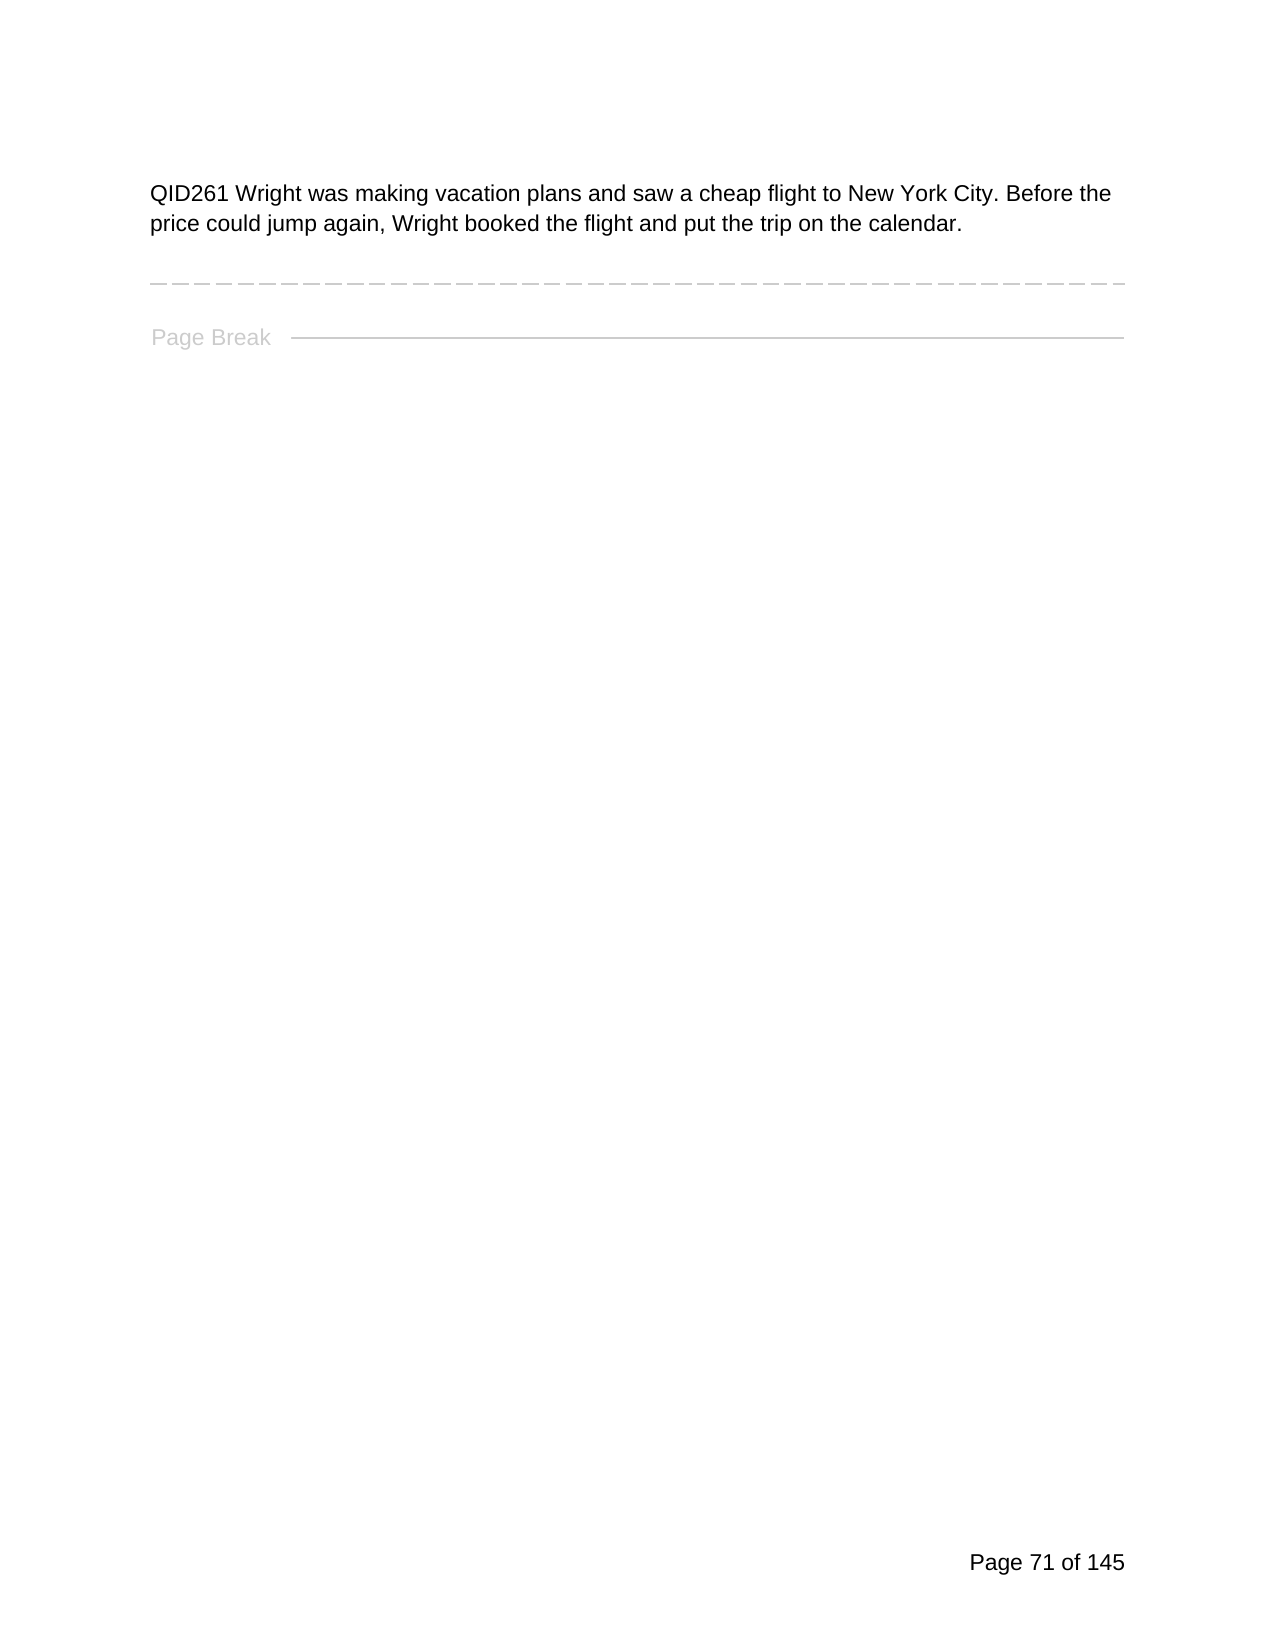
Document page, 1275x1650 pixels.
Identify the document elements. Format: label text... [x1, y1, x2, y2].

table_header Page Break [150, 324, 290, 364]
table_header [290, 324, 1125, 364]
text QID261 Wright was making vacation plans and saw a cheap flight to New York City. Before the price could jump again, Wright booked the flight and put the trip on the calendar. [150, 180, 1125, 237]
